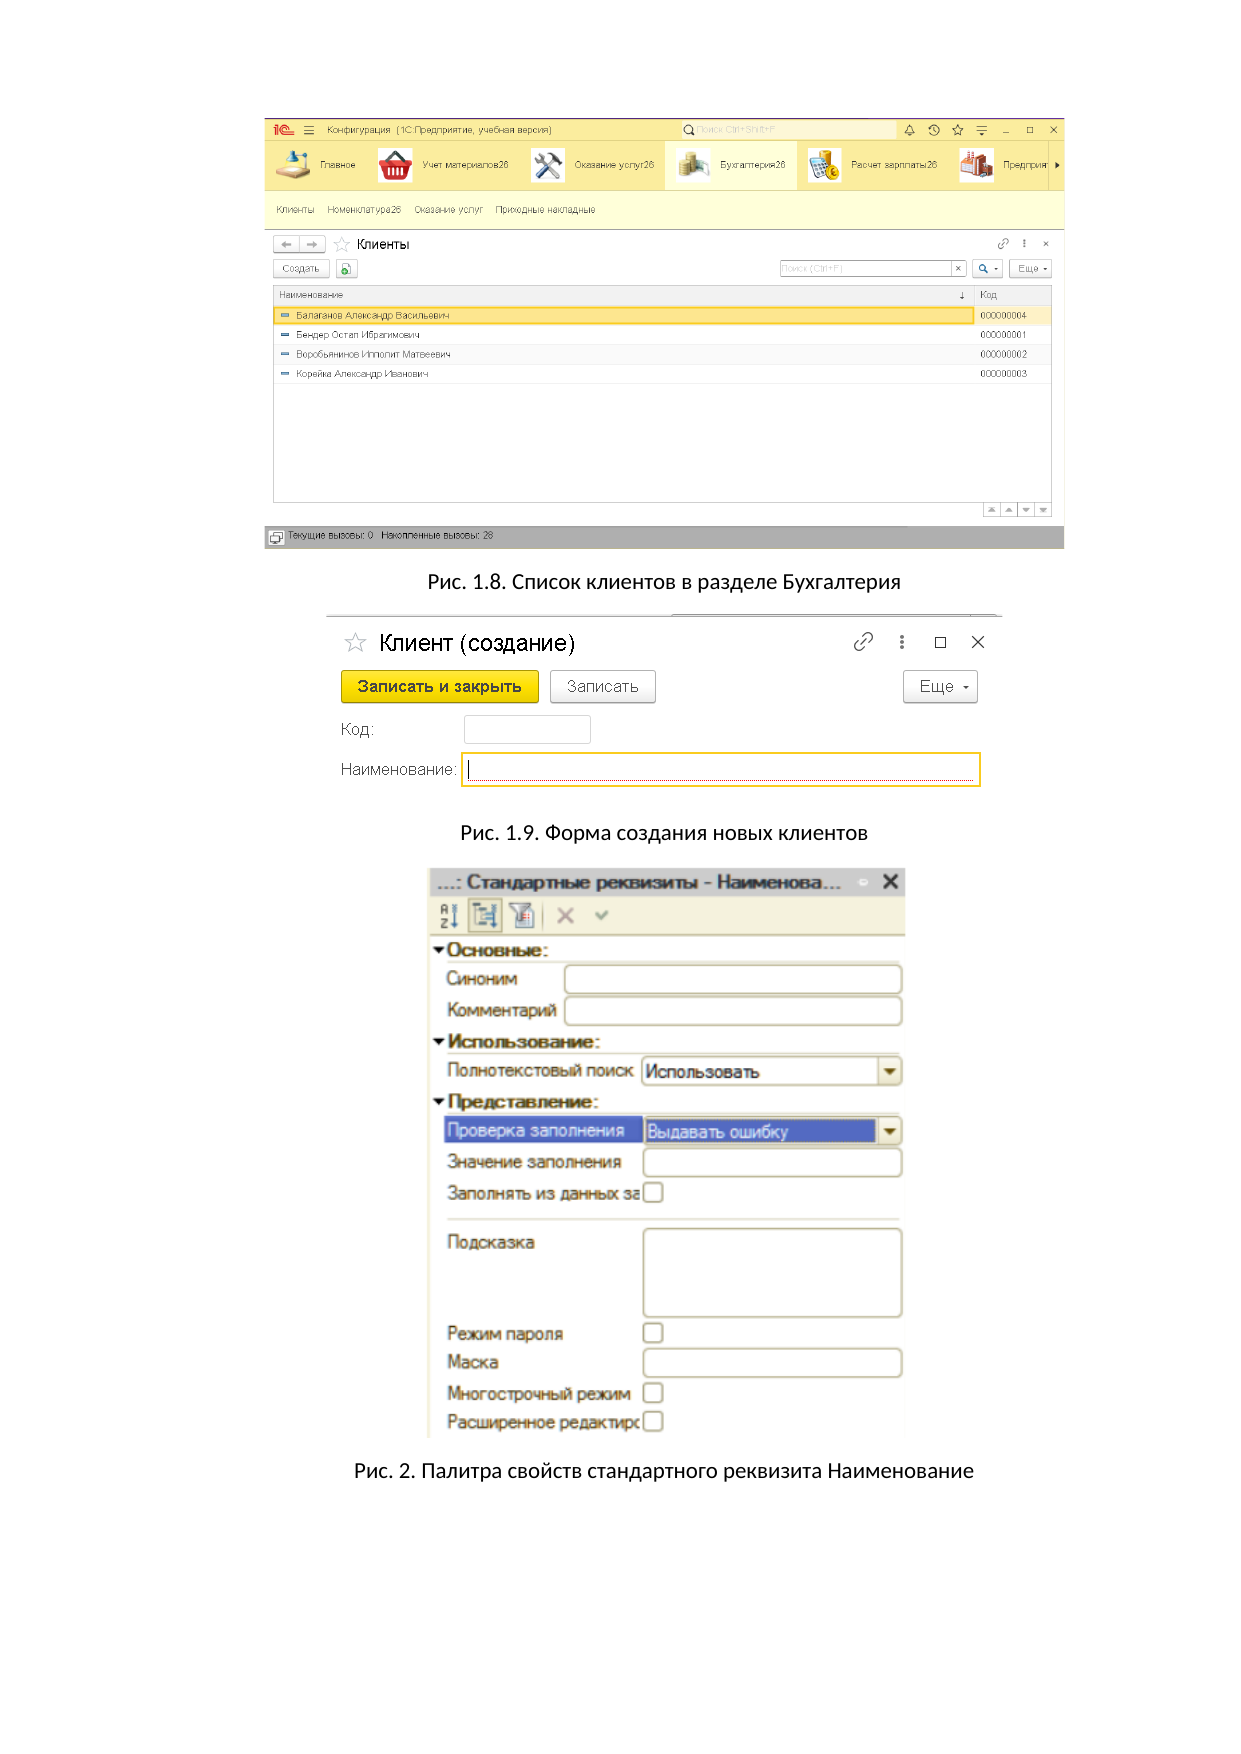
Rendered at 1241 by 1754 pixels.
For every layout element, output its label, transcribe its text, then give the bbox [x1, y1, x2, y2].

picture [326, 614, 1003, 799]
picture [423, 864, 906, 1438]
text Рис. 1.9. Форма создания новых клиентов [177, 818, 1152, 846]
text Рис. 2. Палитра свойств стандартного реквизита Наименование [177, 1456, 1152, 1484]
picture [264, 118, 1065, 549]
text Рис. 1.8. Список клиентов в разделе Бухгалтерия [177, 567, 1152, 595]
